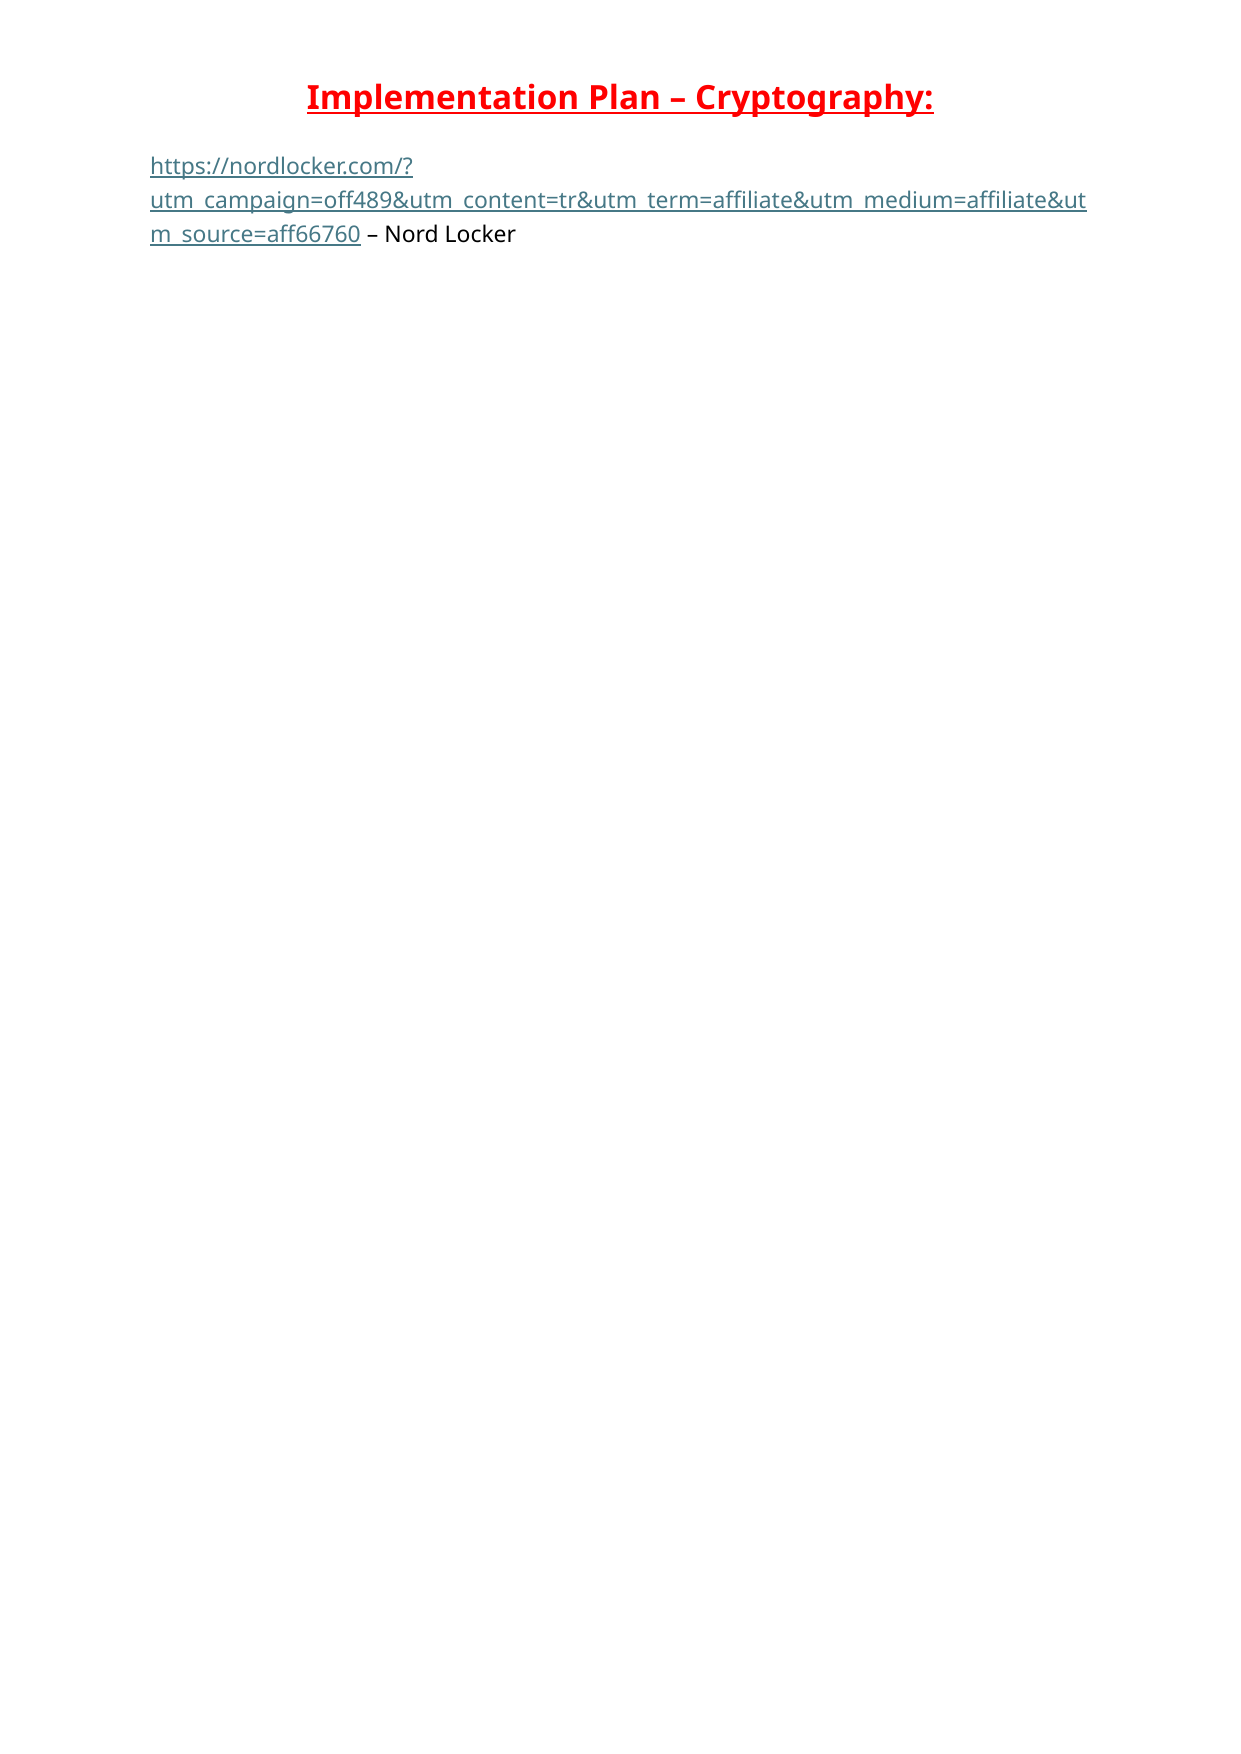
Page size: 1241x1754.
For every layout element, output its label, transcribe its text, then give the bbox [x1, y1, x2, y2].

text https://nordlocker.com/?utm_campaign=off489&utm_content=tr&utm_term=affiliate&utm_medium=affiliate&utm_source=aff66760 – Nord Locker [150, 150, 1090, 249]
